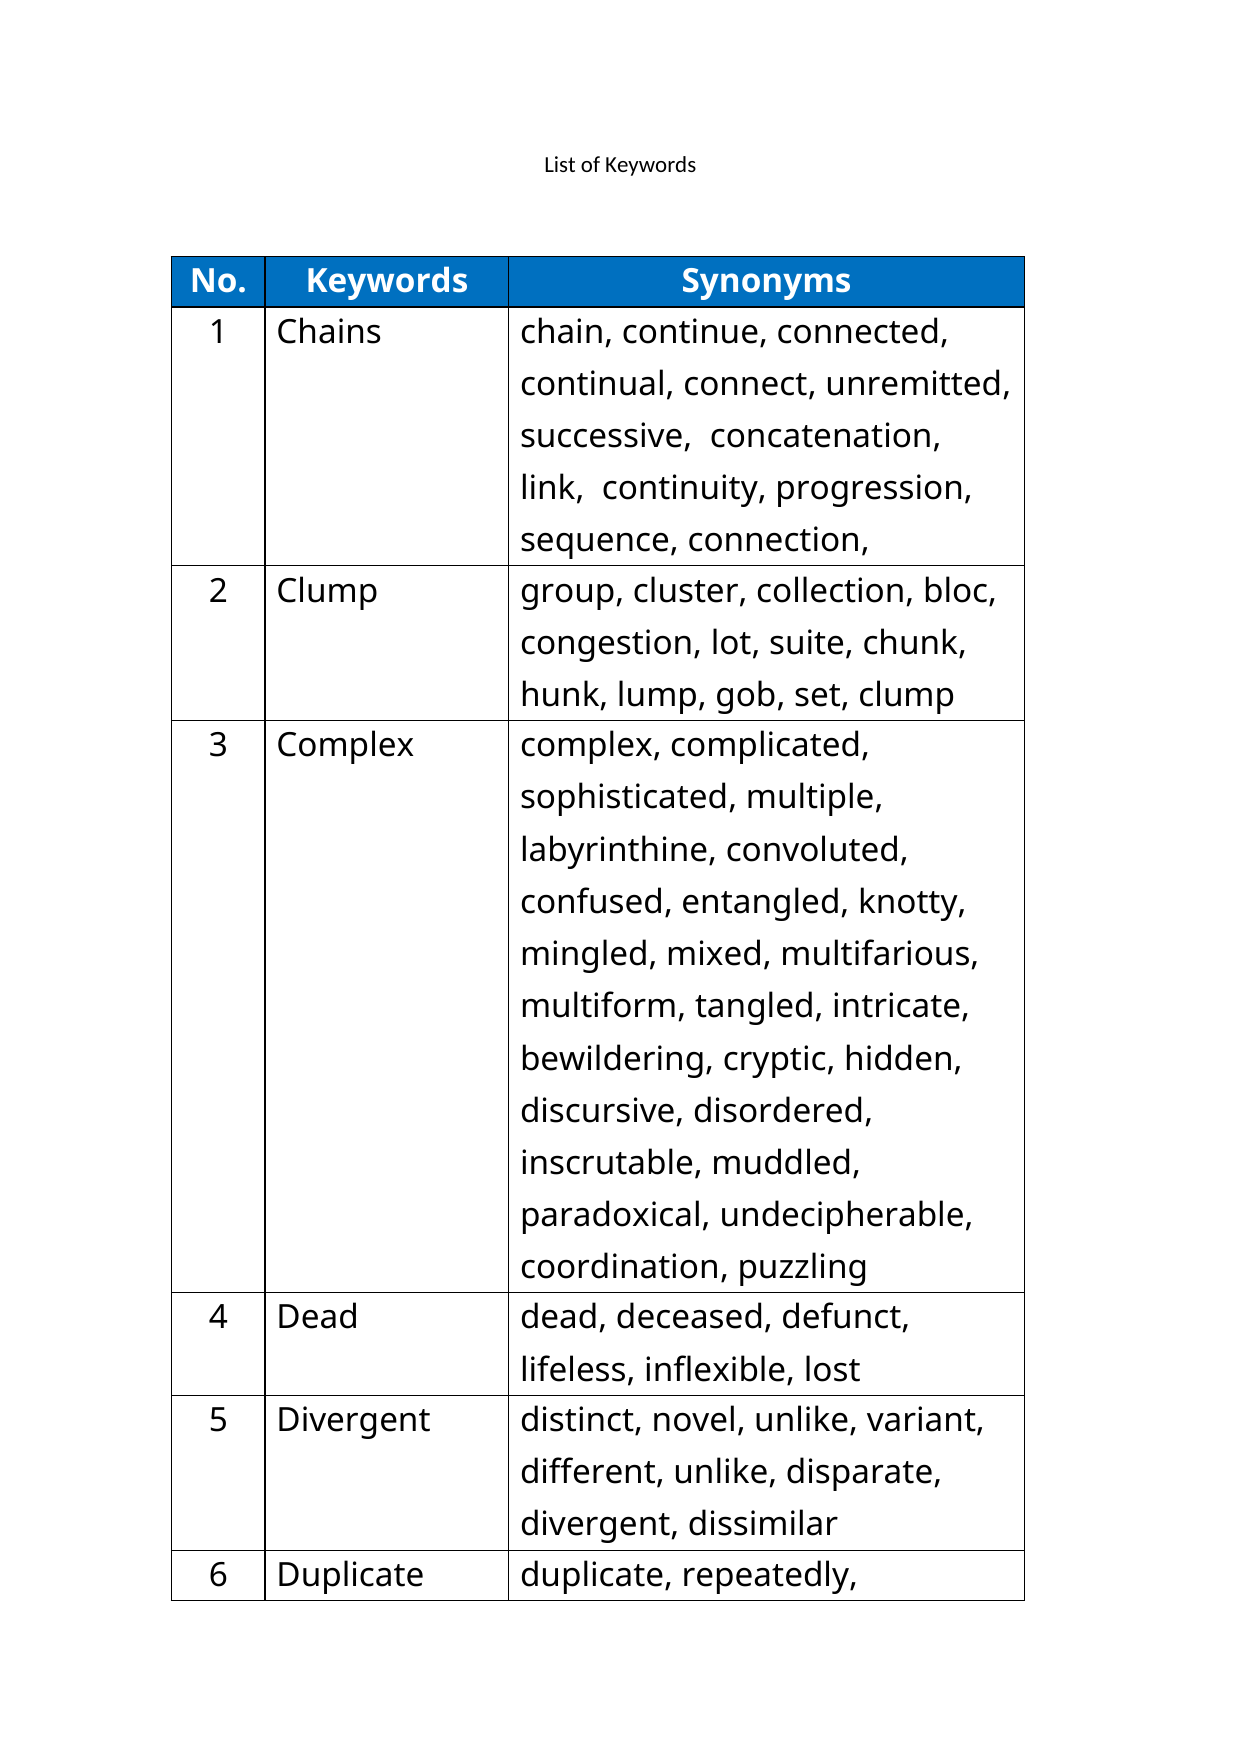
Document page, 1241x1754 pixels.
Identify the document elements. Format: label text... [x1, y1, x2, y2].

table_cell chain, continue, connected, continual, connect, unremitted, successive, concatenation, link, continuity, progression, sequence, connection, [509, 308, 1024, 565]
table_cell 2 [172, 566, 264, 720]
text List of Keywords [150, 150, 1090, 178]
table_header Keywords [266, 257, 508, 306]
table_cell 6 [172, 1551, 264, 1600]
table_cell Duplicate [266, 1551, 508, 1600]
table_cell Complex [266, 721, 508, 1292]
table_cell 5 [172, 1396, 264, 1549]
table_cell 4 [172, 1293, 264, 1395]
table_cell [509, 1551, 1024, 1600]
table_cell dead, deceased, defunct, lifeless, inflexible, lost [509, 1293, 1024, 1395]
table_header No. [172, 257, 264, 306]
table_cell Dead [266, 1293, 508, 1395]
table_cell complex, complicated, sophisticated, multiple, labyrinthine, convoluted, confused, entangled, knotty, mingled, mixed, multifarious, multiform, tangled, intricate, bewildering, cryptic, hidden, discursive, disordered, inscrutable, muddled, paradoxical, undecipherable, coordination, puzzling [509, 721, 1024, 1292]
table_cell group, cluster, collection, bloc, congestion, lot, suite, chunk, hunk, lump, gob, set, clump [509, 566, 1024, 720]
table_cell 1 [172, 308, 264, 565]
table_cell Divergent [266, 1396, 508, 1549]
table_cell distinct, novel, unlike, variant, different, unlike, disparate, divergent, dissimilar [509, 1396, 1024, 1549]
table_header Synonyms [509, 257, 1024, 306]
table_cell Clump [266, 566, 508, 720]
table_cell Chains [266, 308, 508, 565]
table_cell 3 [172, 721, 264, 1292]
